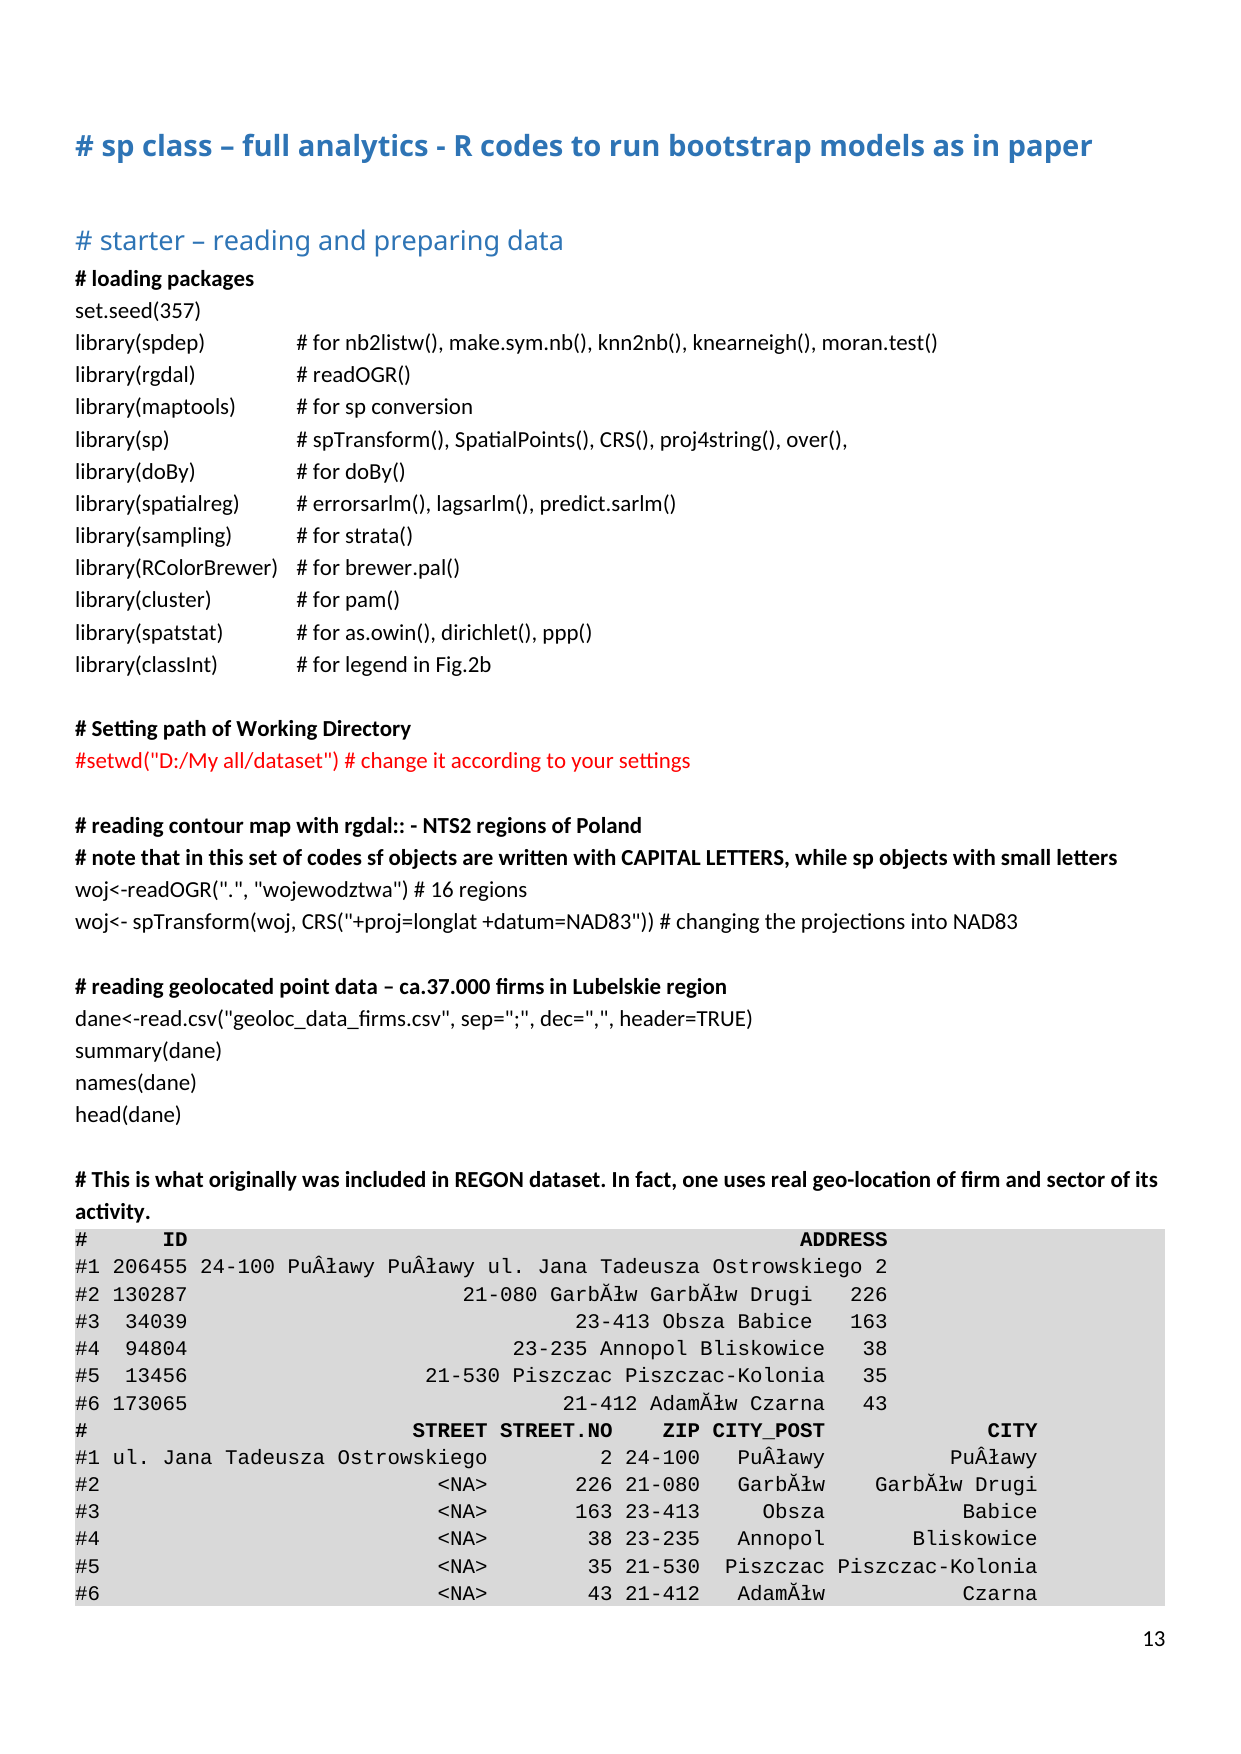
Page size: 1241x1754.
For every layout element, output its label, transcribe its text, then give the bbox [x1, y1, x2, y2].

text woj<- spTransform(woj, CRS("+proj=longlat +datum=NAD83")) # changing the projections into NAD83 [75, 907, 1165, 936]
text woj<-readOGR(".", "wojewodztwa") # 16 regions [75, 875, 1165, 903]
text # Setting path of Working Directory [75, 714, 1165, 742]
text #1 206455 24-100 PuÂławy PuÂławy ul. Jana Tadeusza Ostrowskiego 2 [75, 1257, 1165, 1280]
text # reading geolocated point data – ca.37.000 firms in Lubelskie region [75, 972, 1165, 1000]
text library(sp) # spTransform(), SpatialPoints(), CRS(), proj4string(), over(), [75, 425, 1165, 453]
text # ID ADDRESS [75, 1229, 1165, 1253]
text #setwd("D:/My all/dataset") # change it according to your settings [75, 747, 1165, 774]
text dane<-read.csv("geoloc_data_firms.csv", sep=";", dec=",", header=TRUE) [75, 1004, 1165, 1032]
text #3 34039 23-413 Obsza Babice 163 [75, 1311, 1165, 1334]
text library(maptools) # for sp conversion [75, 392, 1165, 421]
text #6 <NA> 43 21-412 AdamĂłw Czarna [75, 1583, 1165, 1606]
text library(classInt) # for legend in Fig.2b [75, 650, 1165, 678]
text library(rgdal) # readOGR() [75, 360, 1165, 388]
text #6 173065 21-412 AdamĂłw Czarna 43 [75, 1392, 1165, 1416]
text #5 13456 21-530 Piszczac Piszczac-Kolonia 35 [75, 1365, 1165, 1389]
subtitle # sp class – full analytics - R codes to run bootstrap models as in paper [75, 125, 1165, 165]
text # STREET STREET.NO ZIP CITY_POST CITY [75, 1420, 1165, 1443]
text #5 <NA> 35 21-530 Piszczac Piszczac-Kolonia [75, 1556, 1165, 1579]
text names(dane) [75, 1068, 1165, 1096]
text # reading contour map with rgdal:: - NTS2 regions of Poland [75, 811, 1165, 839]
text #4 <NA> 38 23-235 Annopol Bliskowice [75, 1528, 1165, 1552]
text # loading packages [75, 264, 1165, 292]
text head(dane) [75, 1101, 1165, 1129]
text summary(dane) [75, 1036, 1165, 1064]
text library(sampling) # for strata() [75, 521, 1165, 549]
text # note that in this set of codes sf objects are written with CAPITAL LETTERS, while sp objects with small letters [75, 843, 1165, 871]
text library(spatialreg) # errorsarlm(), lagsarlm(), predict.sarlm() [75, 489, 1165, 517]
text #2 130287 21-080 GarbĂłw GarbĂłw Drugi 226 [75, 1284, 1165, 1307]
text library(spatstat) # for as.owin(), dirichlet(), ppp() [75, 618, 1165, 646]
text library(spdep) # for nb2listw(), make.sym.nb(), knn2nb(), knearneigh(), moran.test() [75, 328, 1165, 356]
text library(doBy) # for doBy() [75, 457, 1165, 485]
subtitle # starter – reading and preparing data [75, 221, 1165, 258]
text #2 <NA> 226 21-080 GarbĂłw GarbĂłw Drugi [75, 1474, 1165, 1498]
text #1 ul. Jana Tadeusza Ostrowskiego 2 24-100 PuÂławy PuÂławy [75, 1447, 1165, 1471]
text # This is what originally was included in REGON dataset. In fact, one uses real geo-location of firm and sector of its activity. [75, 1165, 1165, 1225]
text library(cluster) # for pam() [75, 586, 1165, 614]
text set.seed(357) [75, 296, 1165, 324]
text #3 <NA> 163 23-413 Obsza Babice [75, 1501, 1165, 1525]
text #4 94804 23-235 Annopol Bliskowice 38 [75, 1338, 1165, 1362]
text library(RColorBrewer) # for brewer.pal() [75, 553, 1165, 581]
